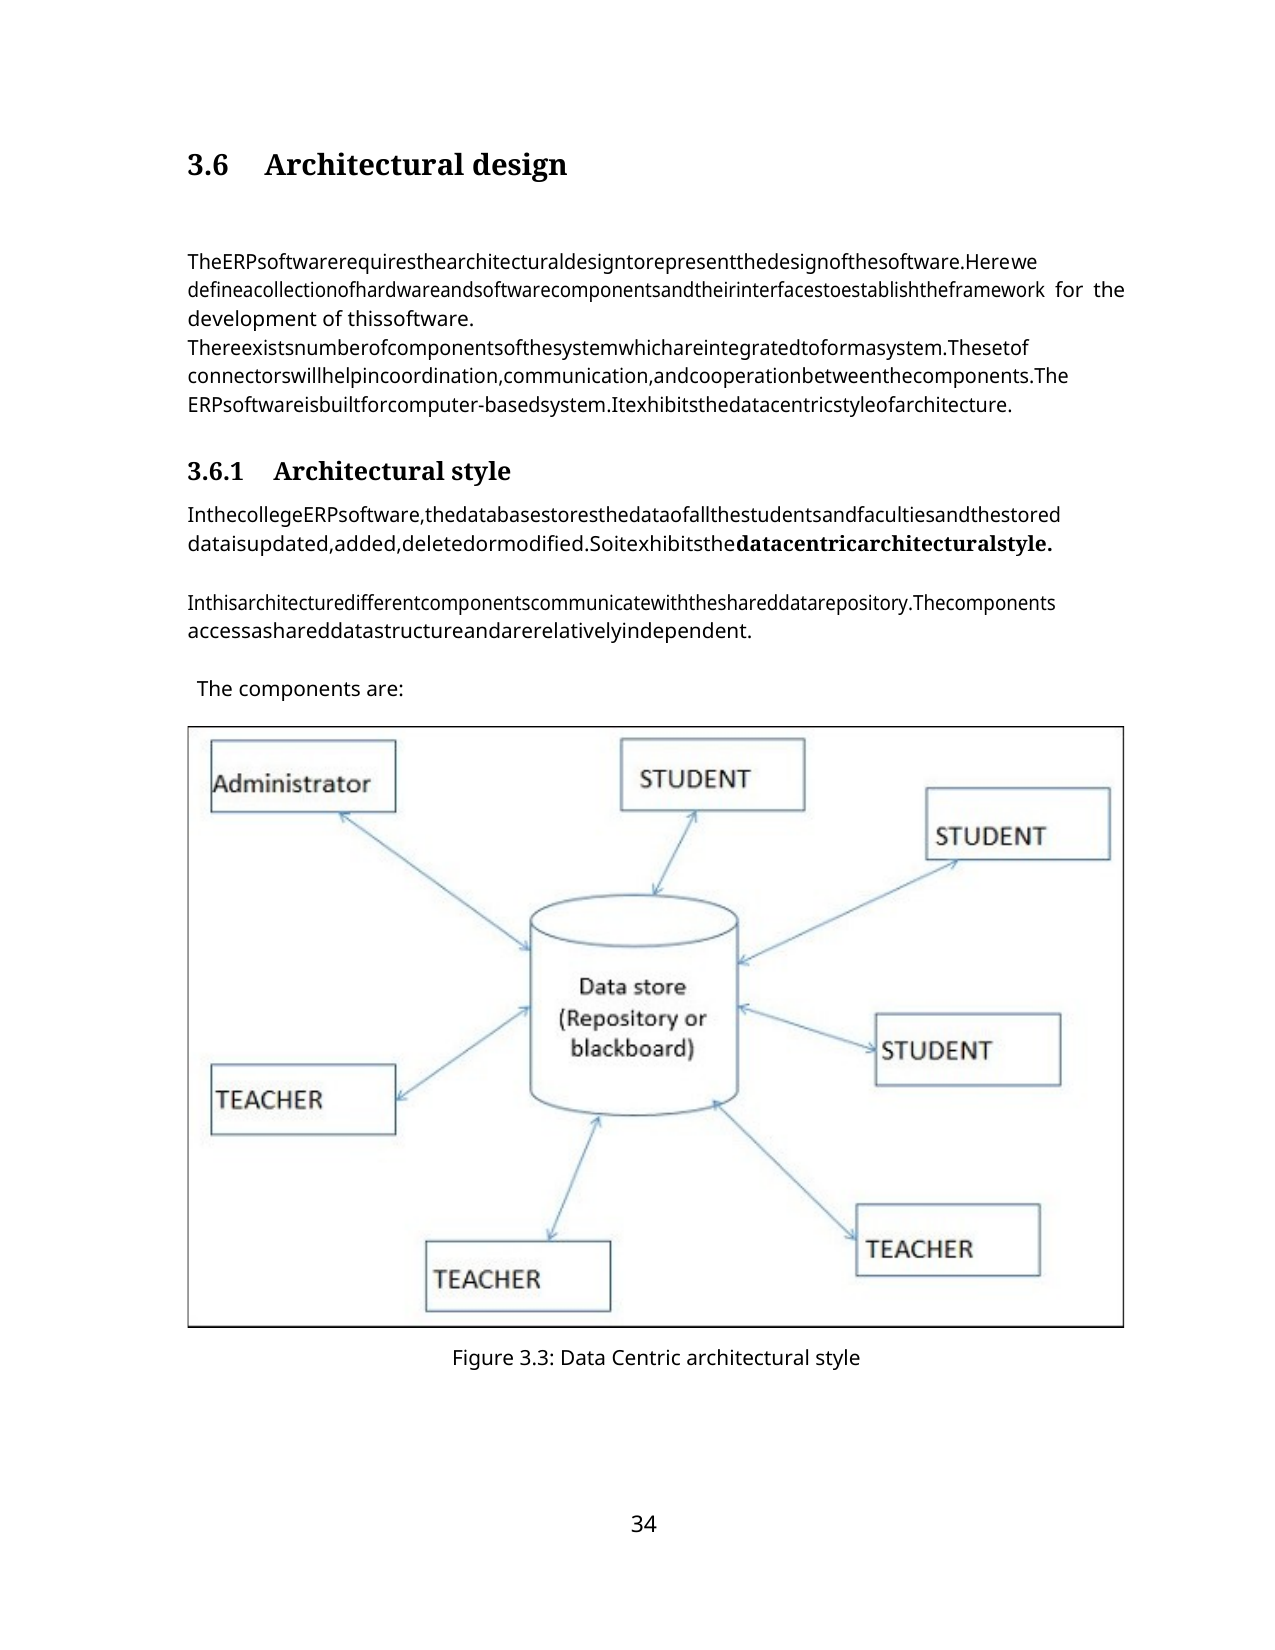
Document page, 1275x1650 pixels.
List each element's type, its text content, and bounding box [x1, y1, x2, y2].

text TheERPsoftwarerequiresthearchitecturaldesigntorepresentthedesignofthesoftware.Herewe defineacollectionofhardwareandsoftwarecomponentsandtheirinterfacestoestablishtheframework for the development of thissoftware. [187, 247, 1125, 333]
text Thereexistsnumberofcomponentsofthesystemwhichareintegratedtoformasystem.Thesetof connectorswillhelpincoordination,communication,andcooperationbetweenthecomponents.The ERPsoftwareisbuiltforcomputer-basedsystem.Itexhibitsthedatacentricstyleofarchitecture. [187, 333, 1125, 419]
subtitle Architectural style [187, 453, 1148, 487]
text The components are: [197, 674, 1148, 702]
text InthecollegeERPsoftware,thedatabasestoresthedataofallthestudentsandfacultiesandthestored dataisupdated,added,deletedormodified.Soitexhibitsthedatacentricarchitecturalstyle. [187, 501, 1125, 558]
picture [187, 726, 1125, 1328]
text Inthisarchitecturedifferentcomponentscommunicatewiththeshareddatarepository.Thecomponents accessashareddatastructureandarerelativelyindependent. [187, 588, 1125, 645]
subtitle Architectural design [187, 144, 1148, 184]
